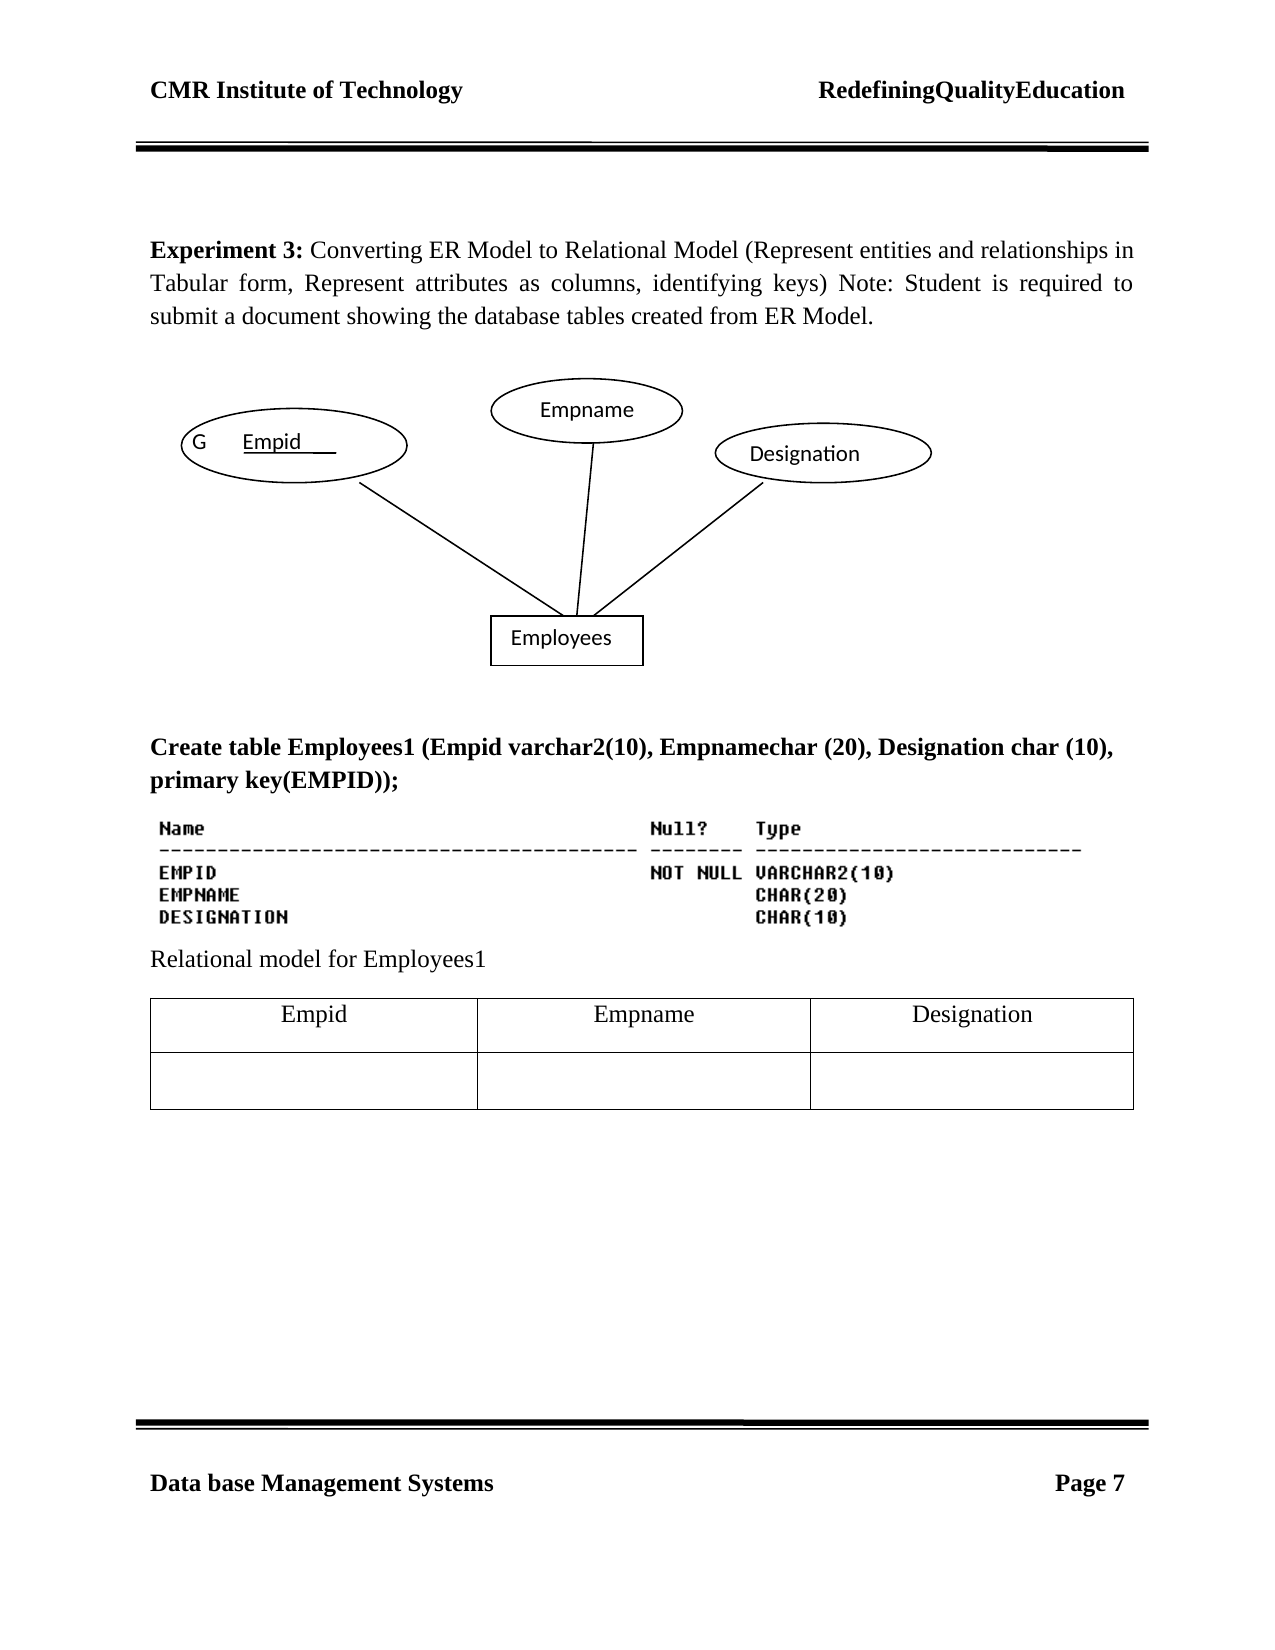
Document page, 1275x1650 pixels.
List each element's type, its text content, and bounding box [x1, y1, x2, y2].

table_cell [151, 1053, 477, 1109]
table_cell [478, 1053, 810, 1109]
table_header Empname [478, 999, 810, 1052]
text Experiment 3: Converting ER Model to Relational Model (Represent entities and relationships in Tabular form, Represent attributes as columns, identifying keys) Note: Student is required to submit a document showing the database tables created from ER Model. [150, 235, 1134, 330]
table_header Designation [811, 999, 1133, 1052]
picture [150, 819, 1125, 940]
table_cell [811, 1053, 1133, 1109]
table_header Empid [151, 999, 477, 1052]
text Create table Employees1 (Empid varchar2(10), Empnamechar (20), Designation char (10), primary key(EMPID)); [150, 732, 1134, 794]
